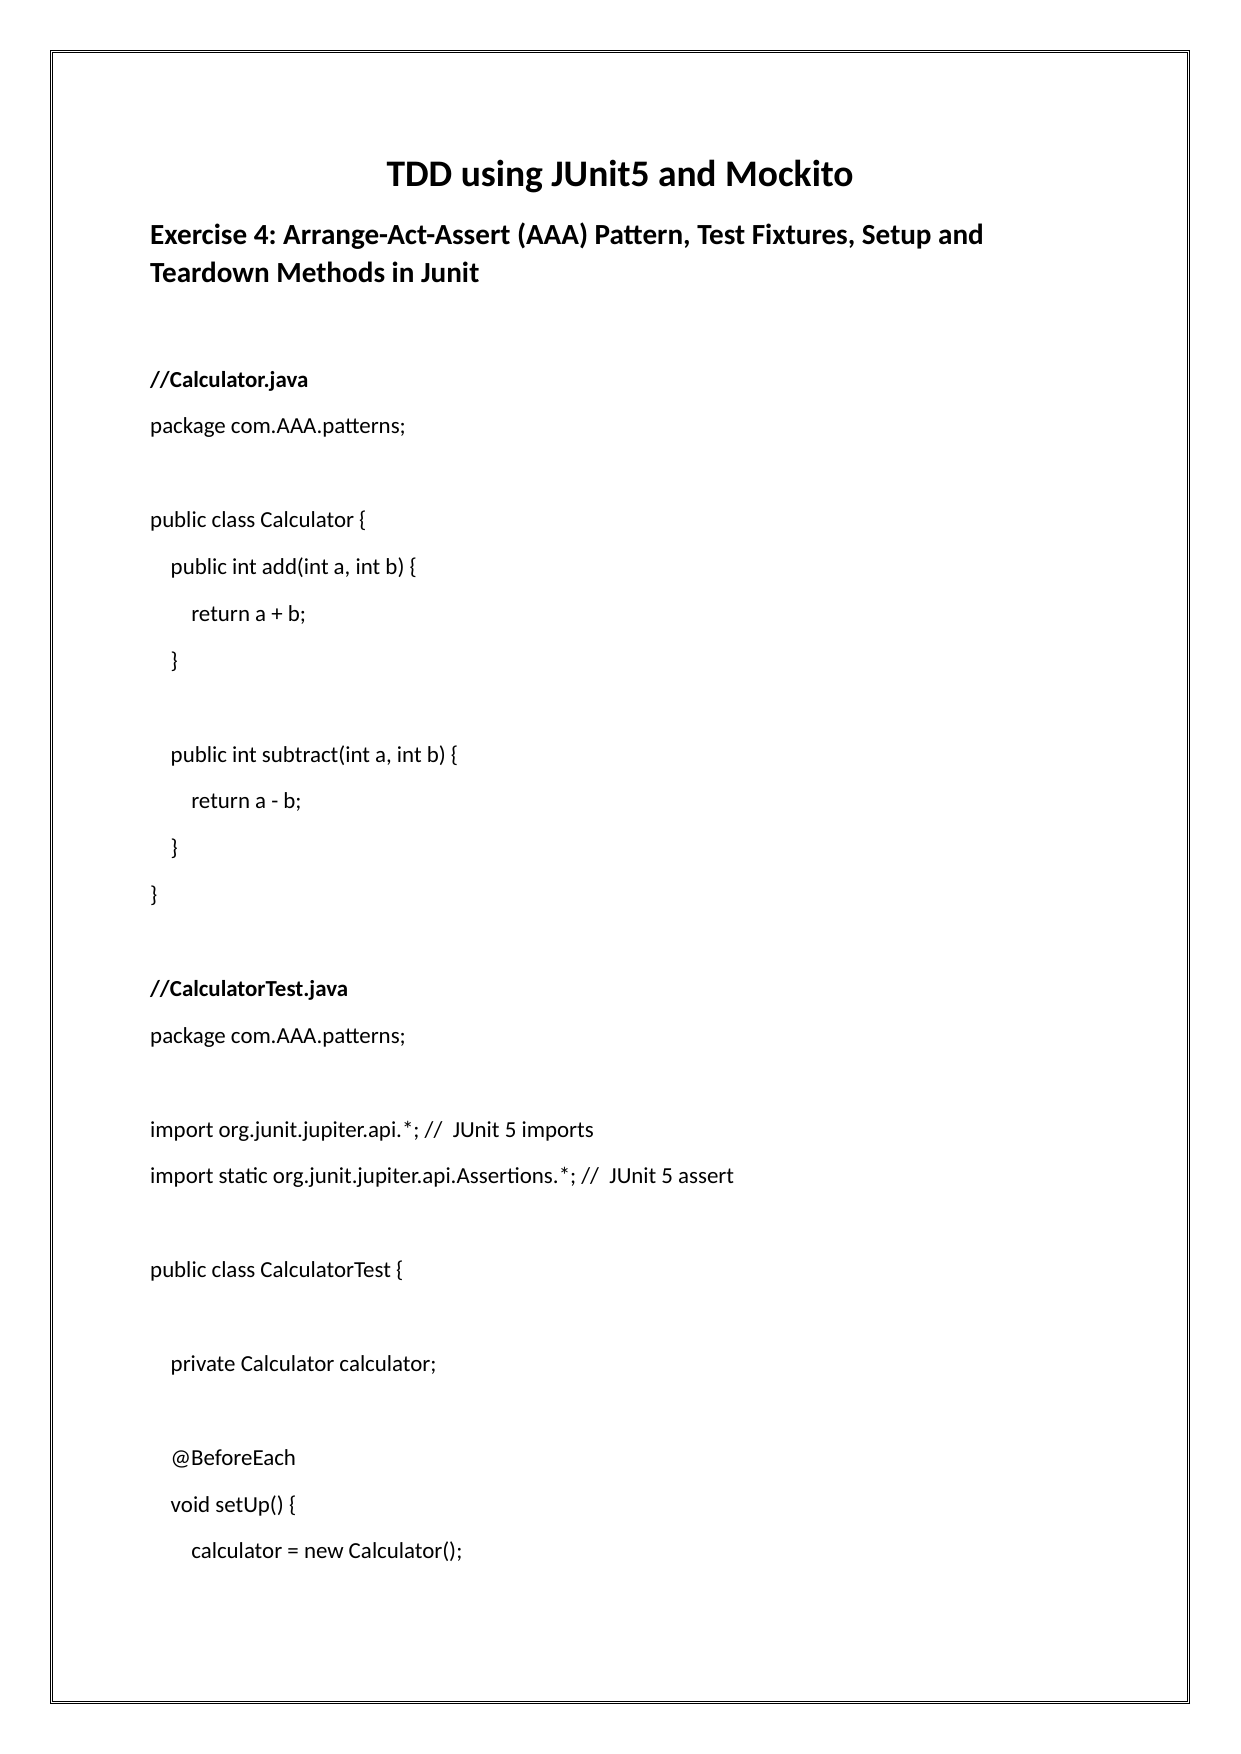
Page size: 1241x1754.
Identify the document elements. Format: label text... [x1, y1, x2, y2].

text package com.AAA.patterns; [150, 1021, 1090, 1049]
text public int subtract(int a, int b) { [150, 740, 1090, 768]
text } [150, 833, 1090, 862]
text void setUp() { [150, 1490, 1090, 1518]
text public class CalculatorTest { [150, 1255, 1090, 1283]
text public class Calculator { [150, 505, 1090, 533]
text return a - b; [150, 787, 1090, 815]
text //CalculatorTest.java [150, 974, 1090, 1002]
text public int add(int a, int b) { [150, 552, 1090, 580]
text @BeforeEach [150, 1443, 1090, 1471]
text Exercise 4: Arrange-Act-Assert (AAA) Pattern, Test Fixtures, Setup and Teardown Methods in Junit [150, 216, 1090, 290]
text //Calculator.java [150, 365, 1090, 393]
text import static org.junit.jupiter.api.Assertions.*; // JUnit 5 assert [150, 1162, 1090, 1190]
text import org.junit.jupiter.api.*; // JUnit 5 imports [150, 1115, 1090, 1143]
text return a + b; [150, 599, 1090, 627]
text } [150, 646, 1090, 674]
text private Calculator calculator; [150, 1349, 1090, 1377]
text calculator = new Calculator(); [150, 1537, 1090, 1565]
text } [150, 880, 1090, 908]
text package com.AAA.patterns; [150, 412, 1090, 440]
text TDD using JUnit5 and Mockito [150, 150, 1090, 196]
